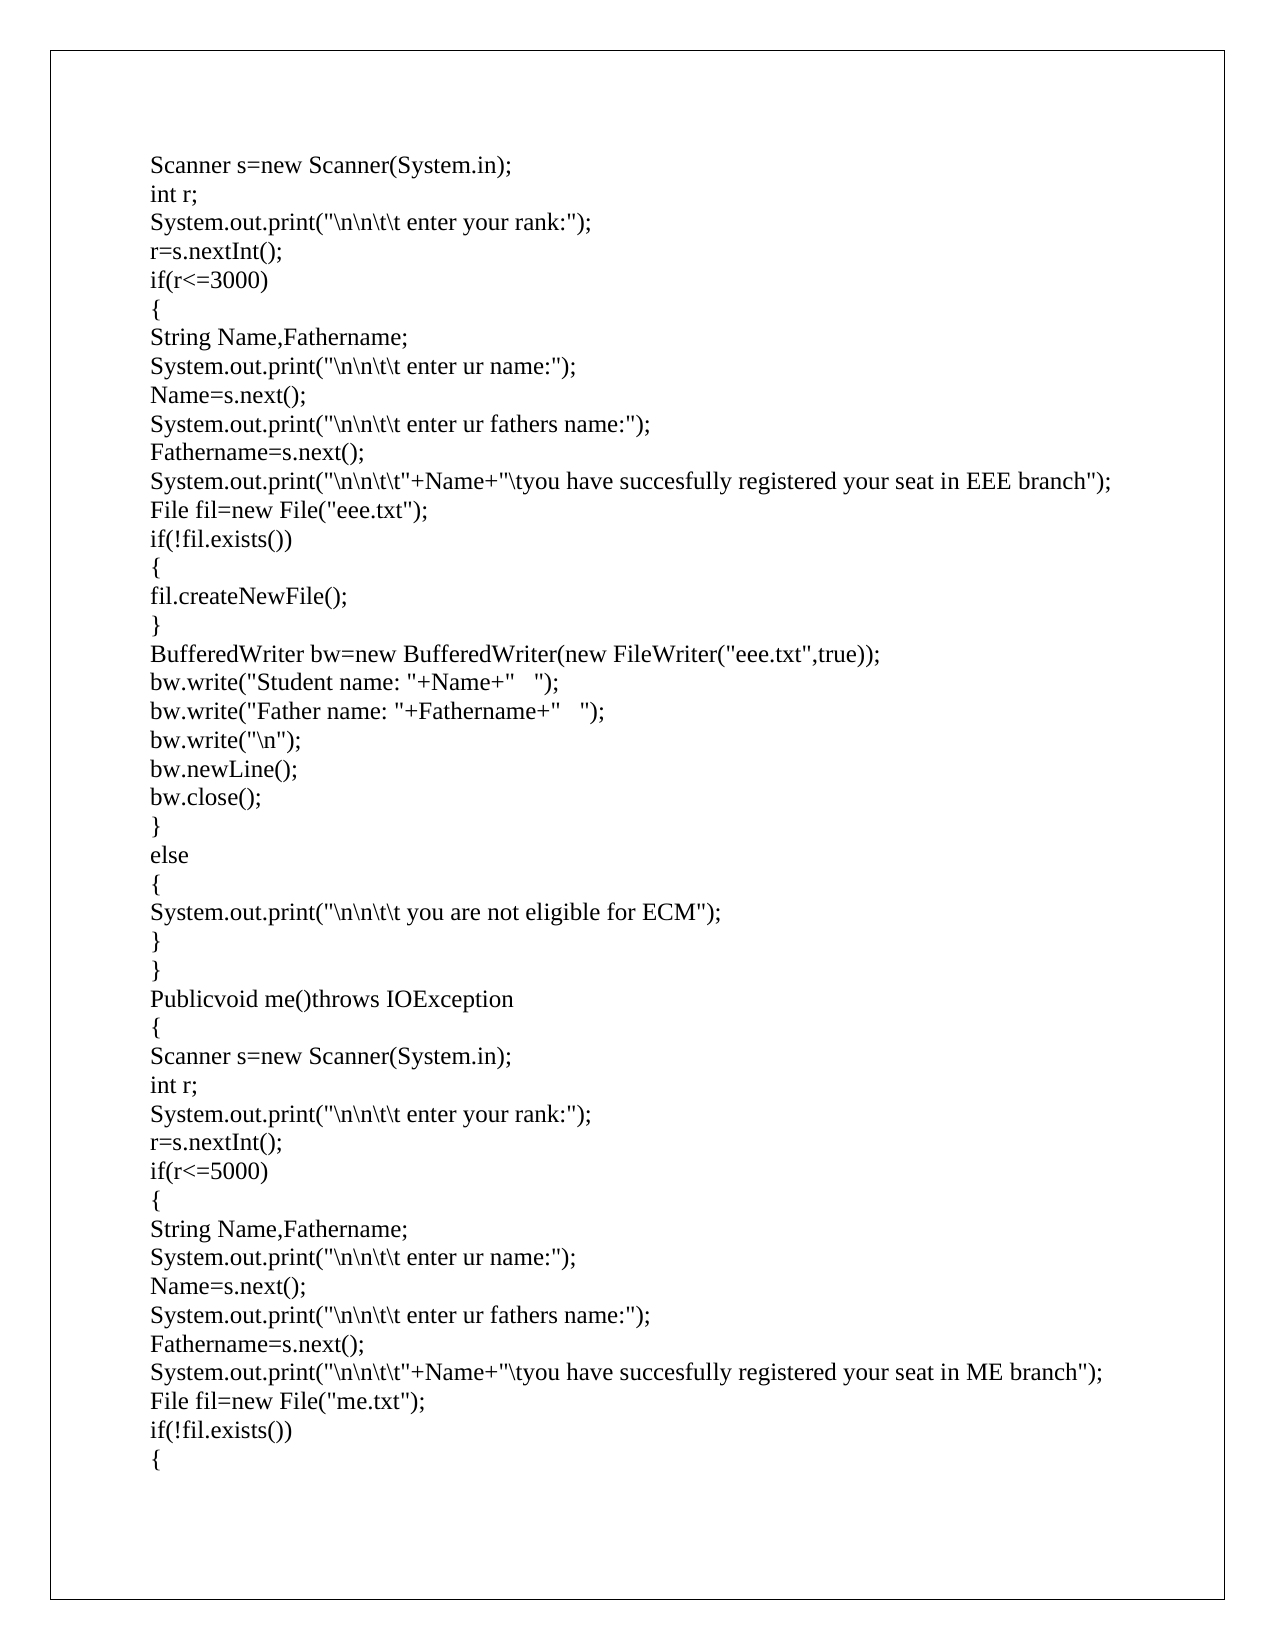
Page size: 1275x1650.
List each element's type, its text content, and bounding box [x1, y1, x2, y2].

text r=s.nextInt(); [150, 1127, 1125, 1156]
text BufferedWriter bw=new BufferedWriter(new FileWriter("eee.txt",true)); [150, 639, 1125, 667]
text bw.close(); [150, 782, 1125, 811]
text bw.write("Student name: "+Name+" "); [150, 667, 1125, 696]
text r=s.nextInt(); [150, 236, 1125, 265]
text { [150, 294, 1125, 322]
text int r; [150, 1070, 1125, 1099]
text String Name,Fathername; [150, 1214, 1125, 1242]
text if(r<=5000) [150, 1156, 1125, 1185]
text System.out.print("\n\n\t\t enter ur name:"); [150, 351, 1125, 380]
text bw.write("\n"); [150, 725, 1125, 754]
text else [150, 840, 1125, 869]
text Scanner s=new Scanner(System.in); [150, 1041, 1125, 1070]
text { [150, 552, 1125, 581]
text File fil=new File("eee.txt"); [150, 495, 1125, 524]
text System.out.print("\n\n\t\t enter ur fathers name:"); [150, 409, 1125, 437]
text System.out.print("\n\n\t\t enter your rank:"); [150, 1099, 1125, 1127]
text Publicvoid me()throws IOException [150, 984, 1125, 1012]
text } [150, 955, 1125, 984]
text System.out.print("\n\n\t\t you are not eligible for ECM"); [150, 897, 1125, 926]
text System.out.print("\n\n\t\t"+Name+"\tyou have succesfully registered your seat in EEE branch"); [150, 466, 1125, 495]
text String Name,Fathername; [150, 322, 1125, 351]
text System.out.print("\n\n\t\t enter your rank:"); [150, 207, 1125, 236]
text if(!fil.exists()) [150, 1415, 1125, 1444]
text } [150, 610, 1125, 639]
text { [150, 1012, 1125, 1041]
text Fathername=s.next(); [150, 1329, 1125, 1357]
text System.out.print("\n\n\t\t enter ur name:"); [150, 1242, 1125, 1271]
text bw.write("Father name: "+Fathername+" "); [150, 696, 1125, 725]
text int r; [150, 179, 1125, 207]
text } [150, 811, 1125, 840]
text System.out.print("\n\n\t\t enter ur fathers name:"); [150, 1300, 1125, 1329]
text { [150, 1185, 1125, 1214]
text fil.createNewFile(); [150, 581, 1125, 610]
text Name=s.next(); [150, 380, 1125, 409]
text { [150, 869, 1125, 897]
text bw.newLine(); [150, 754, 1125, 782]
text File fil=new File("me.txt"); [150, 1386, 1125, 1415]
text Fathername=s.next(); [150, 437, 1125, 466]
text Scanner s=new Scanner(System.in); [150, 150, 1125, 179]
text } [150, 926, 1125, 955]
text System.out.print("\n\n\t\t"+Name+"\tyou have succesfully registered your seat in ME branch"); [150, 1357, 1125, 1386]
text if(r<=3000) [150, 265, 1125, 294]
text { [150, 1444, 1125, 1472]
text if(!fil.exists()) [150, 524, 1125, 552]
text Name=s.next(); [150, 1271, 1125, 1300]
